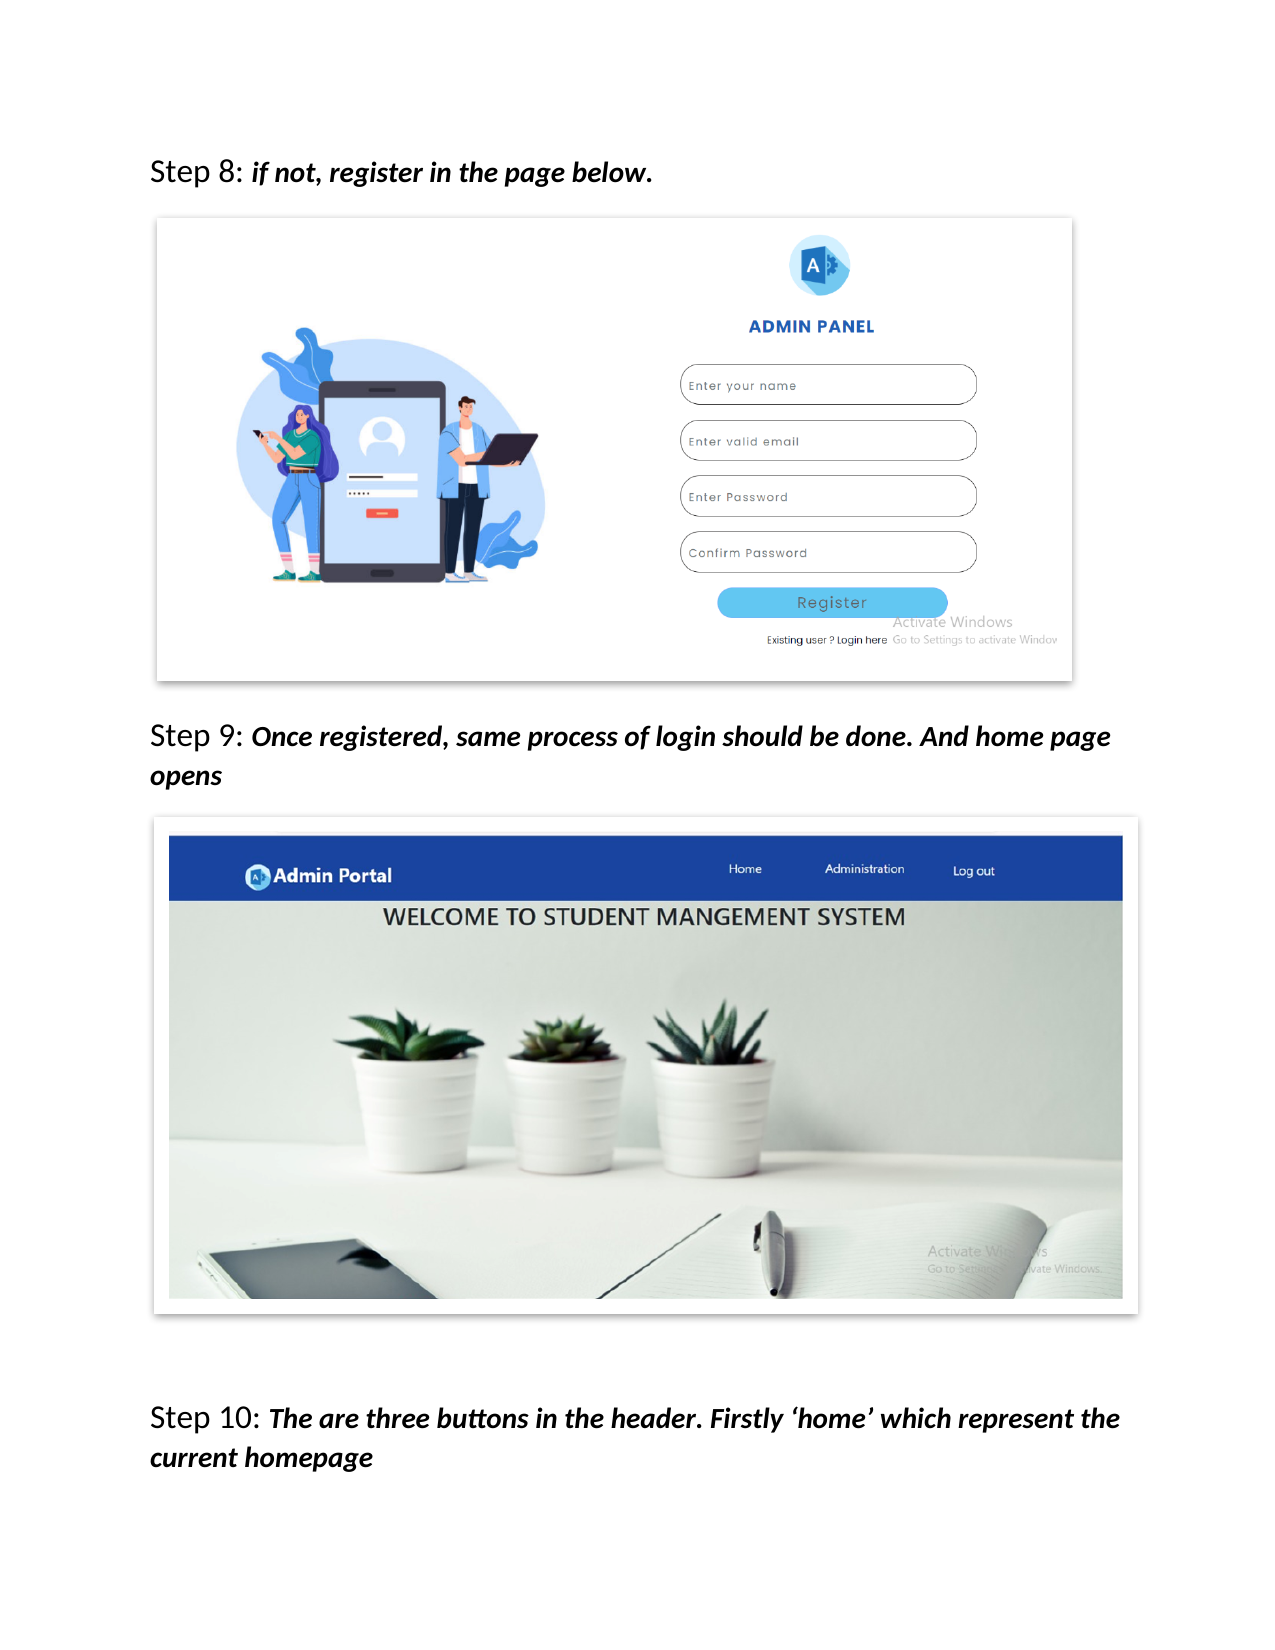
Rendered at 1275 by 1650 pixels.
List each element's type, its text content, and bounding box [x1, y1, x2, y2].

text Step 9: Once registered, same process of login should be done. And home page opens [150, 714, 1125, 793]
picture [169, 831, 1123, 1299]
text Step 10: The are three buttons in the header. Firstly ‘home’ which represent the current homepage [150, 1396, 1125, 1475]
picture [172, 233, 1057, 667]
text Step 8: if not, register in the page below. [150, 150, 1125, 191]
